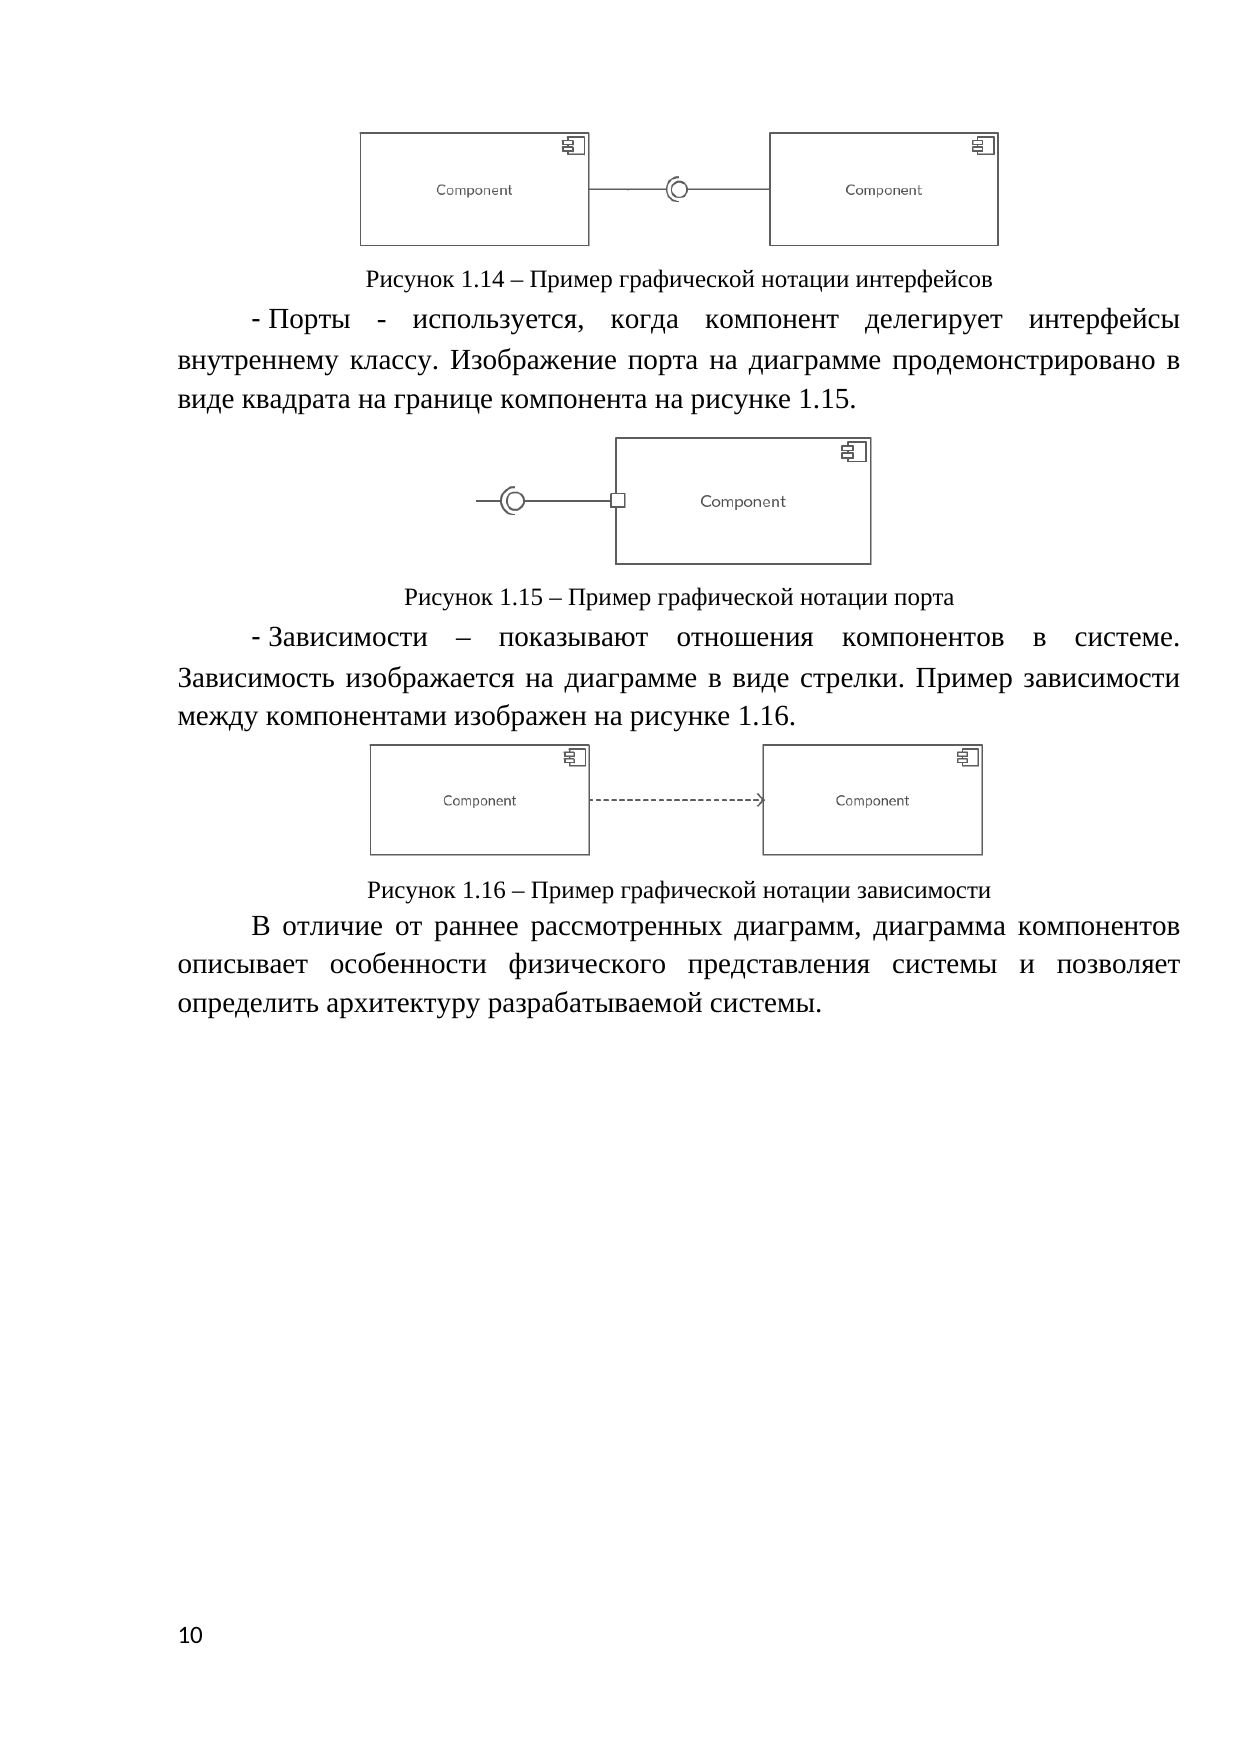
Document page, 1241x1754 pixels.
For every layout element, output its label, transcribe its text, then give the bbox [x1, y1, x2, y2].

picture [347, 118, 1010, 259]
list Рисунок 1.15 – Пример графической нотации порта [177, 582, 1181, 611]
picture [363, 736, 996, 871]
picture [476, 419, 882, 578]
list Порты - используется, когда компонент делегирует интерфейсы внутреннему классу. Изображение порта на диаграмме продемонстрировано в виде квадрата на границе компонента на рисунке 1.15. [177, 376, 1181, 414]
list Зависимости – показывают отношения компонентов в системе. Зависимость изображается на диаграмме в виде стрелки. Пример зависимости между компонентами изображен на рисунке 1.16. [177, 615, 1181, 732]
list Рисунок 1.14 – Пример графической нотации интерфейсов [177, 264, 1181, 293]
list Порты - используется, когда компонент делегирует интерфейсы внутреннему классу. Изображение порта на диаграмме продемонстрировано в виде квадрата на границе компонента на рисунке 1.15. [177, 297, 1181, 342]
list Рисунок 1.16 – Пример графической нотации зависимости [177, 875, 1181, 904]
list В отличие от раннее рассмотренных диаграмм, диаграмма компонентов описывает особенности физического представления системы и позволяет определить архитектуру разрабатываемой системы. [177, 908, 1181, 1018]
